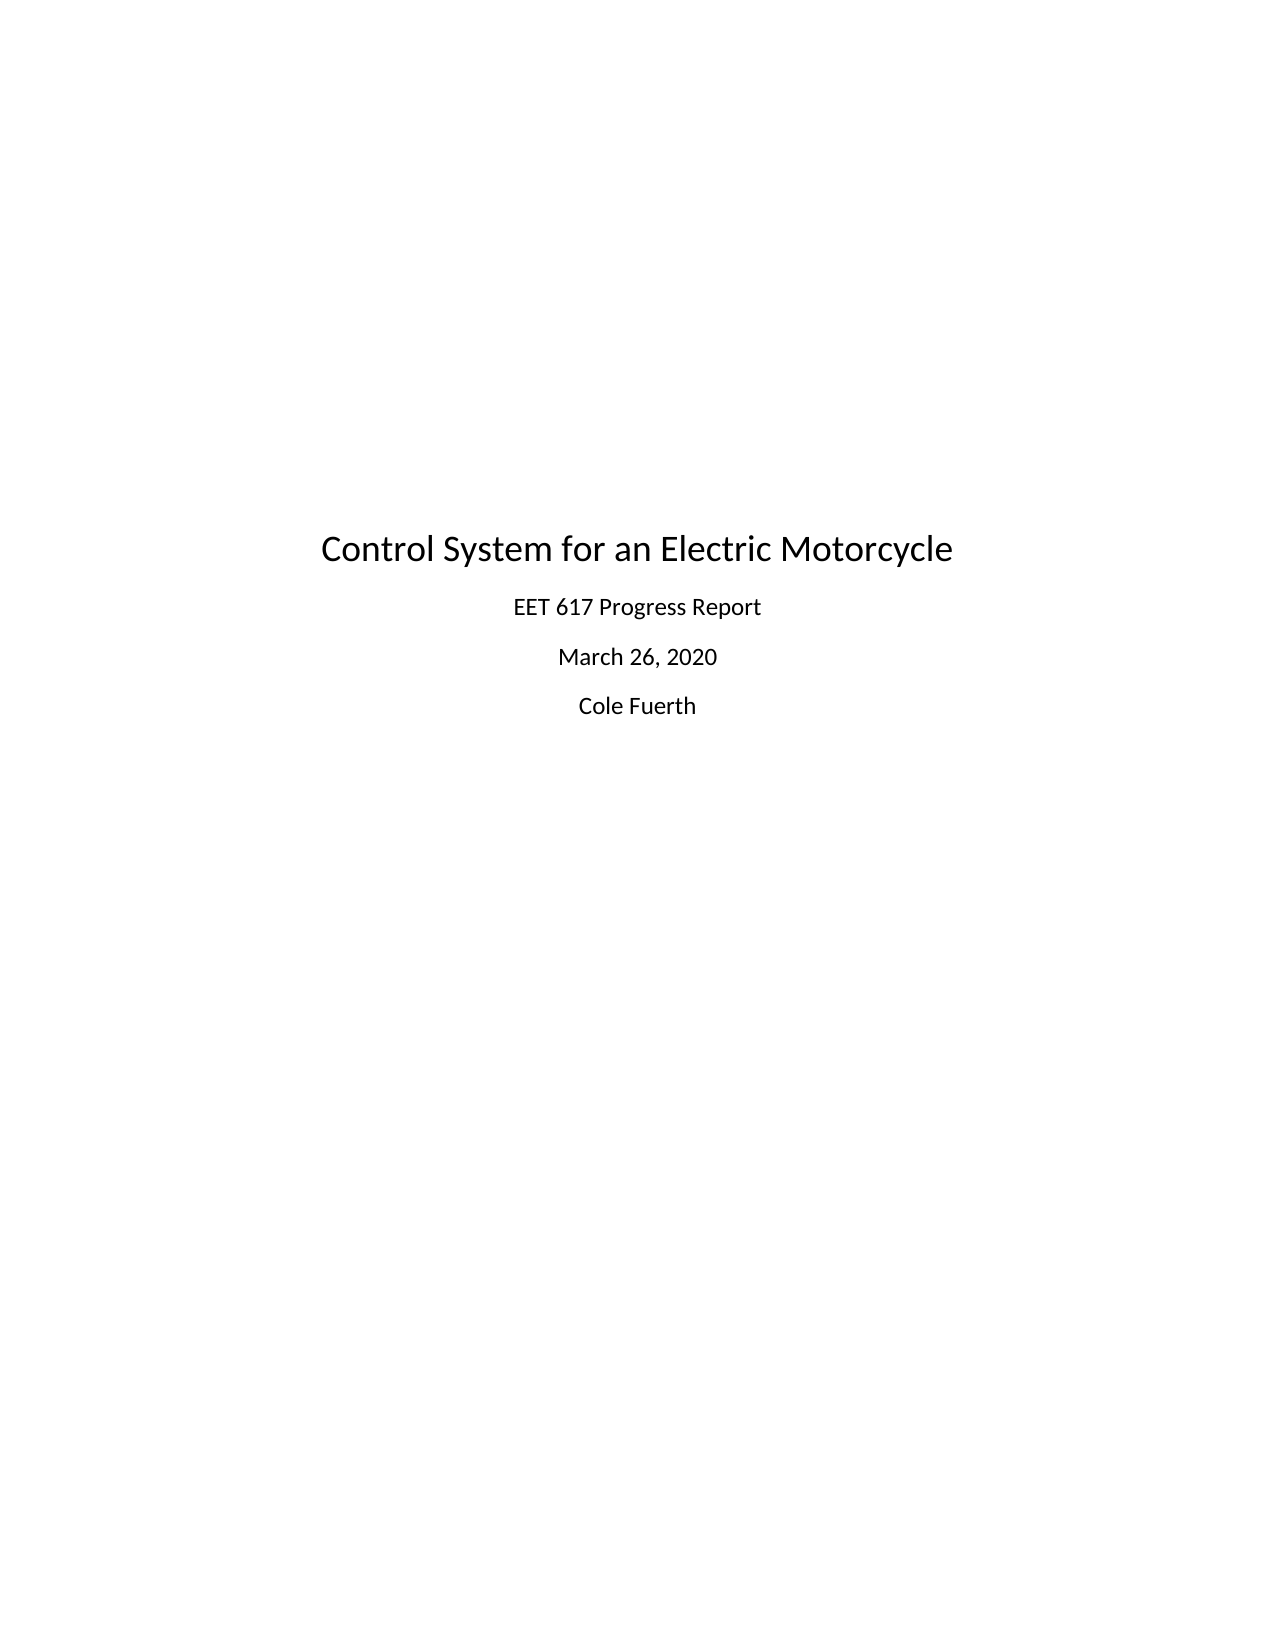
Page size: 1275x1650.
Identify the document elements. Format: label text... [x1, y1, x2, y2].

text Cole Fuerth [150, 690, 1125, 721]
text March 26, 2020 [150, 641, 1125, 671]
text EET 617 Progress Report [150, 591, 1125, 622]
text Control System for an Electric Motorcycle [150, 525, 1125, 571]
